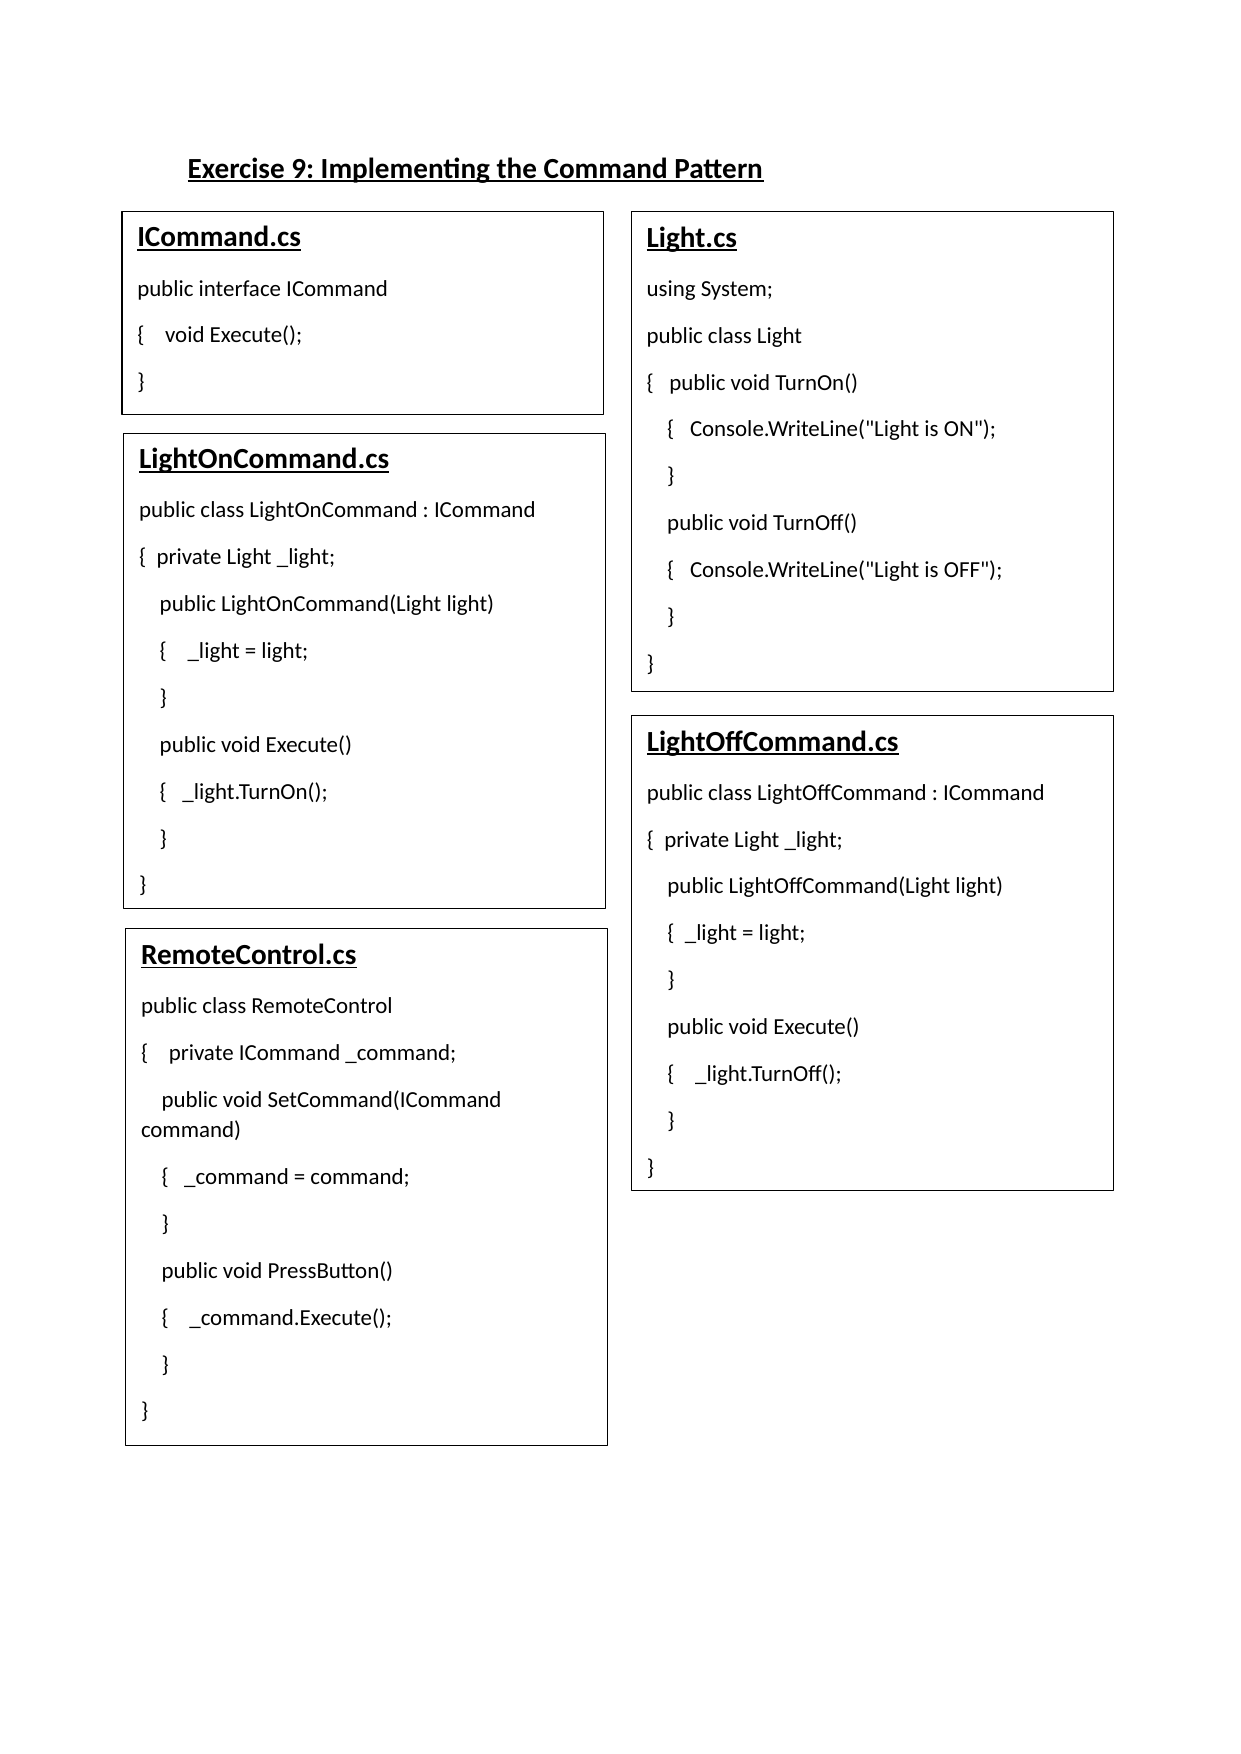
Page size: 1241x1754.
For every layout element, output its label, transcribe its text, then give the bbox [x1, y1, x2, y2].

text Exercise 9: Implementing the Command Pattern [187, 150, 1053, 186]
